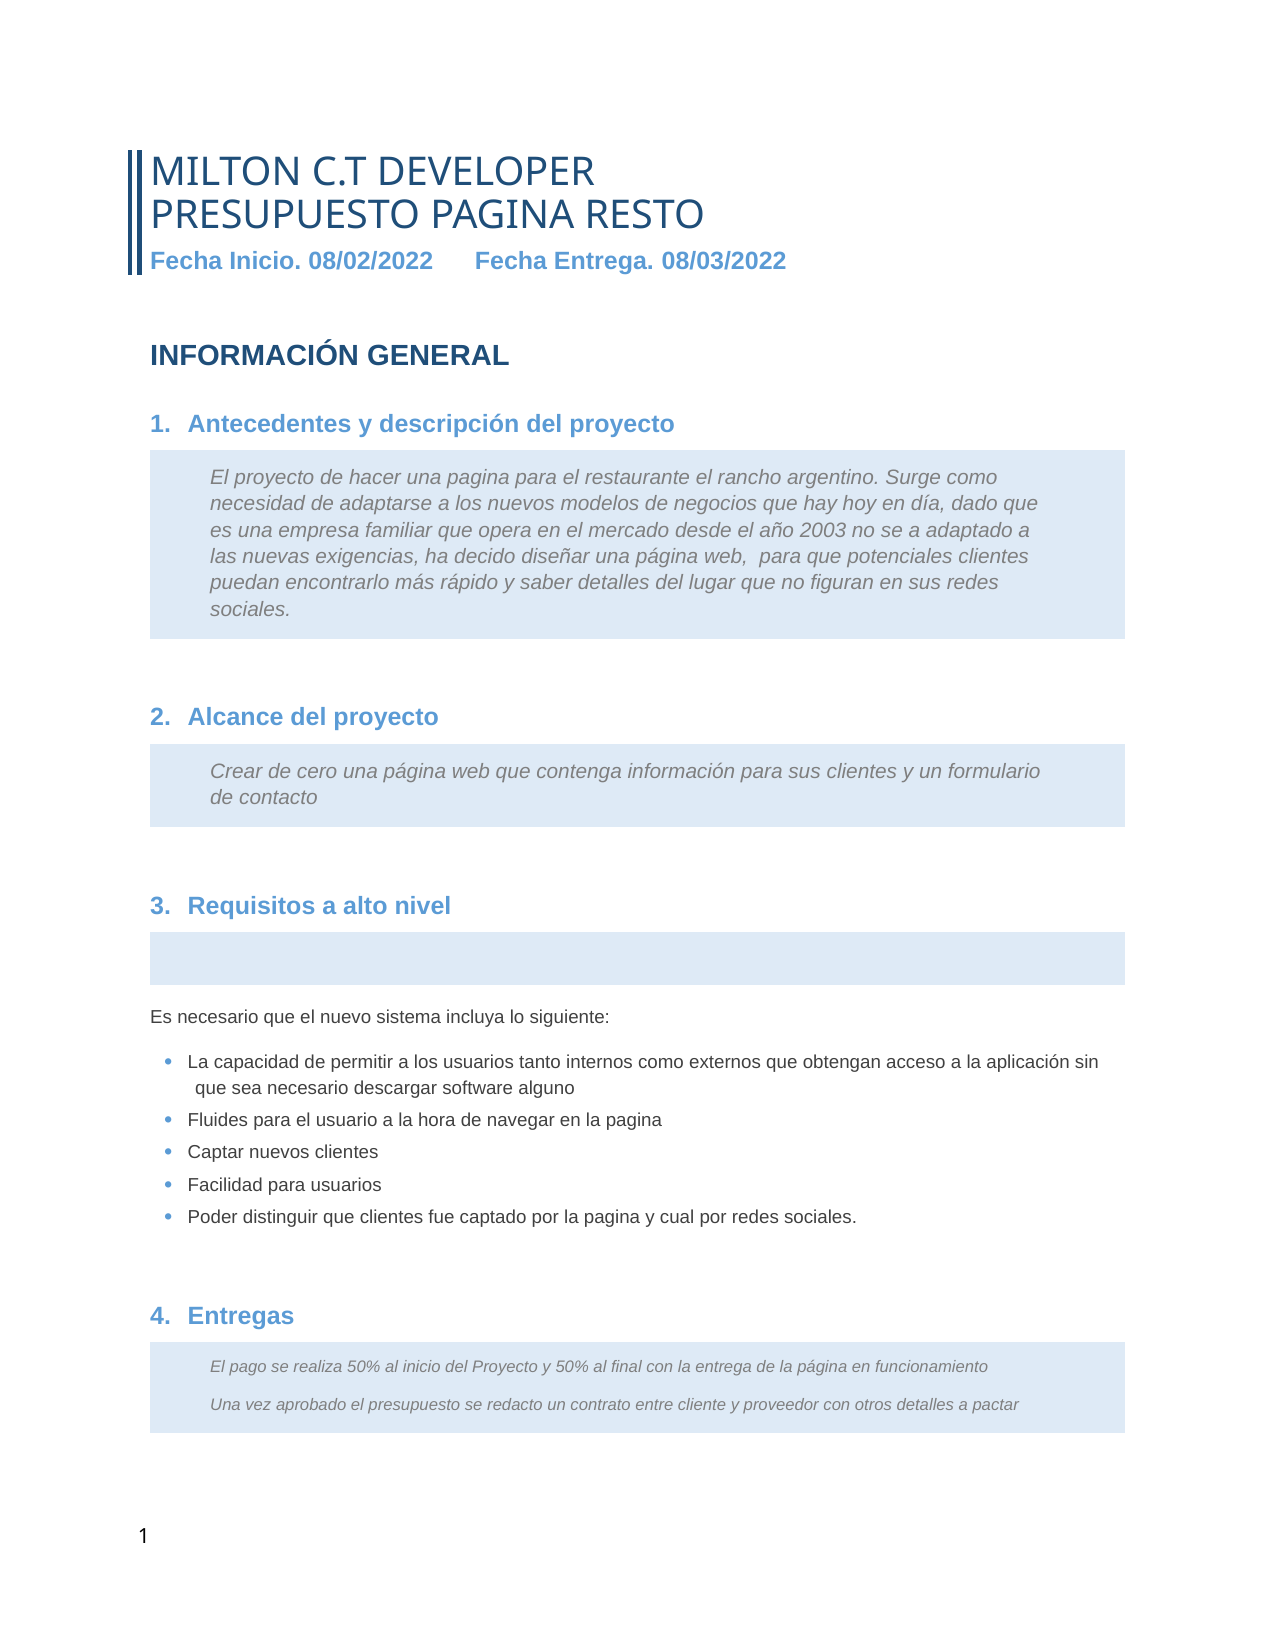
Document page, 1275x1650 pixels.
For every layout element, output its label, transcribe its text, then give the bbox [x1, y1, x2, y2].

list Poder distinguir que clientes fue captado por la pagina y cual por redes sociales. [165, 1206, 1125, 1227]
table_header [150, 450, 210, 639]
list Fluides para el usuario a la hora de navegar en la pagina [165, 1109, 1125, 1131]
table_header [150, 744, 210, 827]
subtitle Requisitos a alto nivel [150, 891, 1125, 919]
title Milton c.t developer [150, 150, 1125, 194]
table_header [210, 932, 1125, 985]
list Facilidad para usuarios [165, 1173, 1125, 1195]
table_header El proyecto de hacer una pagina para el restaurante el rancho argentino. Surge como necesidad de adaptarse a los nuevos modelos de negocios que hay hoy en día, dado que es una empresa familiar que opera en el mercado desde el año 2003 no se a adaptado a las nuevas exigencias, ha decido diseñar una página web, para que potenciales clientes puedan encontrarlo más rápido y saber detalles del lugar que no figuran en sus redes sociales. [210, 450, 1125, 639]
title PRESUPUESTO pagina Resto [150, 194, 1125, 237]
text Es necesario que el nuevo sistema incluya lo siguiente: [150, 1006, 1125, 1028]
table_header Crear de cero una página web que contenga información para sus clientes y un formulario de contacto [210, 744, 1125, 827]
table_header [150, 932, 210, 985]
list Captar nuevos clientes [165, 1141, 1125, 1163]
table_header [150, 1342, 210, 1433]
subtitle Entregas [150, 1301, 1125, 1330]
subtitle Antecedentes y descripción del proyecto [150, 408, 1125, 437]
subtitle Fecha Inicio. 08/02/2022 Fecha Entrega. [142, 246, 1125, 275]
subtitle Alcance del proyecto [150, 702, 1125, 731]
list La capacidad de permitir a los usuarios tanto internos como externos que obtengan acceso a la aplicación sin que sea necesario descargar software alguno [165, 1051, 1125, 1098]
subtitle Información general [150, 337, 1125, 371]
table_header El pago se realiza 50% al inicio del Proyecto y 50% al final con la entrega de la página en funcionamiento Una vez aprobado el presupuesto se redacto un contrato entre cliente y proveedor con otros detalles a pactar [210, 1342, 1125, 1433]
